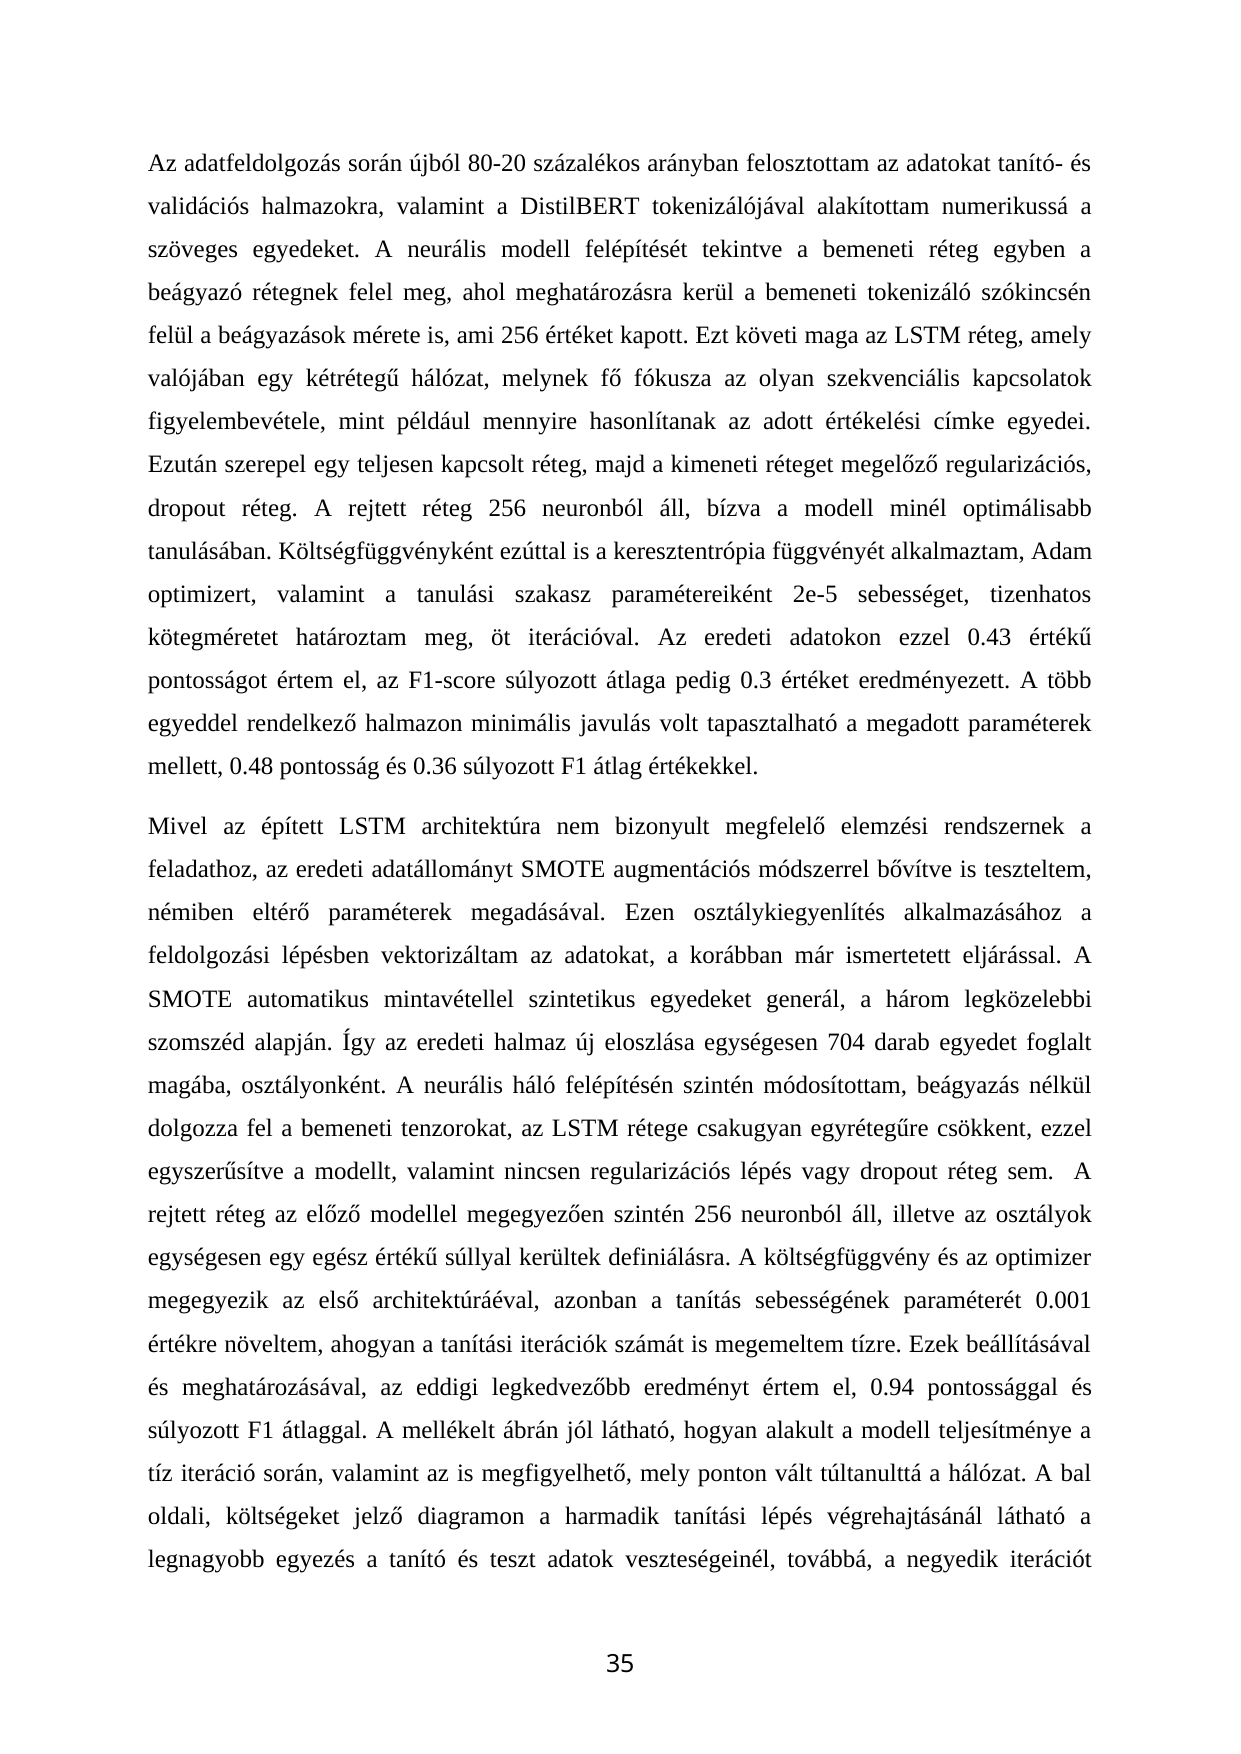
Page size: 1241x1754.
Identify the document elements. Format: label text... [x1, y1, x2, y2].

text Az adatfeldolgozás során újból 80-20 százalékos arányban felosztottam az adatokat tanító- és validációs halmazokra, valamint a DistilBERT tokenizálójával alakítottam numerikussá a szöveges egyedeket. A neurális modell felépítését tekintve a bemeneti réteg egyben a beágyazó rétegnek felel meg, ahol meghatározásra kerül a bemeneti tokenizáló szókincsén felül a beágyazások mérete is, ami 256 értéket kapott. Ezt követi maga az LSTM réteg, amely valójában egy kétrétegű hálózat, melynek fő fókusza az olyan szekvenciális kapcsolatok figyelembevétele, mint például mennyire hasonlítanak az adott értékelési címke egyedei. Ezután szerepel egy teljesen kapcsolt réteg, majd a kimeneti réteget megelőző regularizációs, dropout réteg. A rejtett réteg 256 neuronból áll, bízva a modell minél optimálisabb tanulásában. Költségfüggvényként ezúttal is a keresztentrópia függvényét alkalmaztam, Adam optimizert, valamint a tanulási szakasz paramétereiként 2e-5 sebességet, tizenhatos kötegméretet határoztam meg, öt iterációval. Az eredeti adatokon ezzel 0.43 értékű pontosságot értem el, az F1-score súlyozott átlaga pedig 0.3 értéket eredményezett. A több egyeddel rendelkező halmazon minimális javulás volt tapasztalható a megadott paraméterek mellett, 0.48 pontosság és 0.36 súlyozott F1 átlag értékekkel. [148, 148, 1092, 780]
